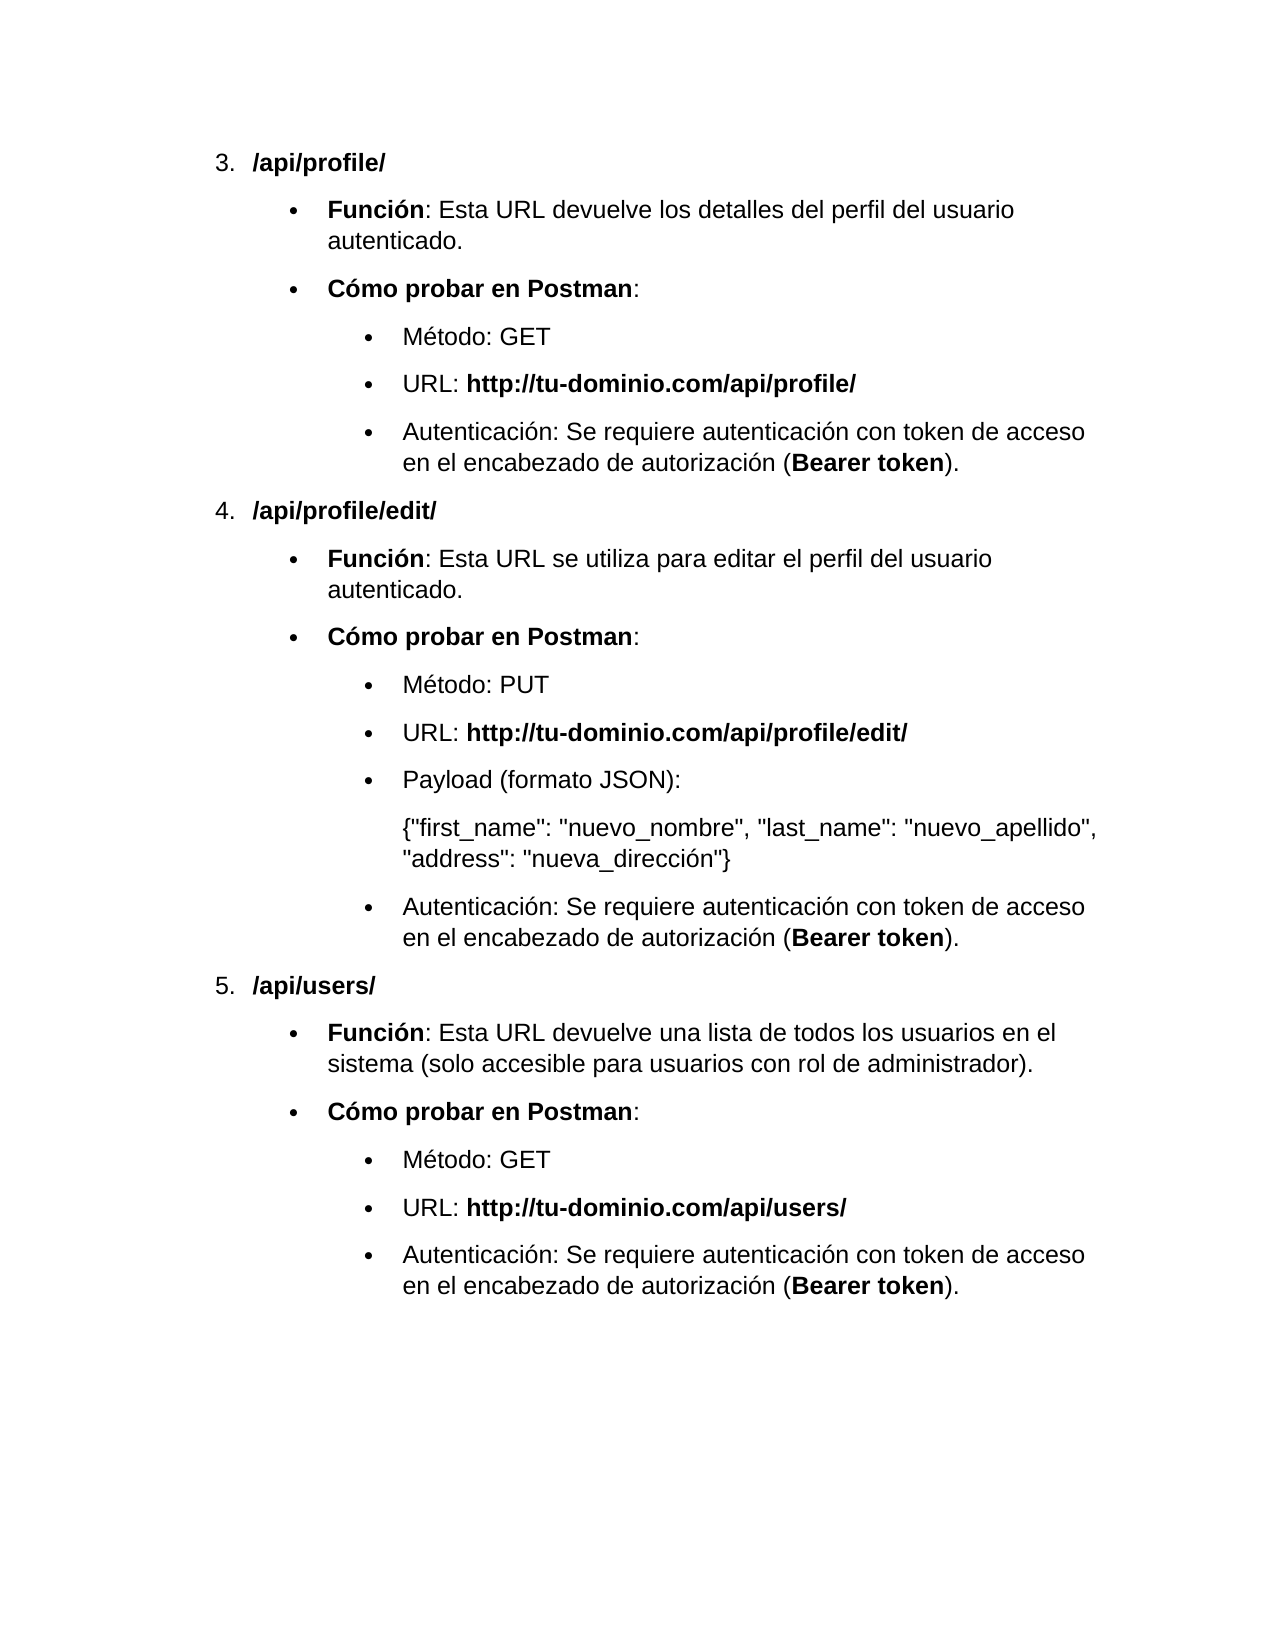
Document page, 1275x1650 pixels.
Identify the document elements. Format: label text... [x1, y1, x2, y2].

list Función: Esta URL devuelve los detalles del perfil del usuario autenticado. [290, 195, 1098, 255]
list Autenticación: Se requiere autenticación con token de acceso en el encabezado de autorización (Bearer token). [365, 1240, 1098, 1300]
list Payload (formato JSON): [365, 766, 1098, 794]
list Función: Esta URL devuelve una lista de todos los usuarios en el sistema (solo accesible para usuarios con rol de administrador). [290, 1018, 1098, 1078]
list Autenticación: Se requiere autenticación con token de acceso en el encabezado de autorización (Bearer token). [365, 417, 1098, 477]
list Cómo probar en Postman: [290, 274, 1098, 303]
list /api/users/ [215, 971, 1098, 999]
list Método: PUT [365, 670, 1098, 699]
list Cómo probar en Postman: [290, 1097, 1098, 1126]
list URL: http://tu-dominio.com/api/profile/edit/ [365, 718, 1098, 747]
list URL: http://tu-dominio.com/api/profile/ [365, 369, 1098, 398]
list Método: GET [365, 1145, 1098, 1174]
list Método: GET [365, 322, 1098, 351]
list /api/profile/edit/ [215, 496, 1098, 525]
text {"first_name": "nuevo_nombre", "last_name": "nuevo_apellido", "address": "nueva_dirección"} [402, 813, 1098, 873]
list Función: Esta URL se utiliza para editar el perfil del usuario autenticado. [290, 544, 1098, 603]
list Cómo probar en Postman: [290, 622, 1098, 651]
list /api/profile/ [215, 148, 1098, 176]
list Autenticación: Se requiere autenticación con token de acceso en el encabezado de autorización (Bearer token). [365, 892, 1098, 952]
list URL: http://tu-dominio.com/api/users/ [365, 1193, 1098, 1221]
